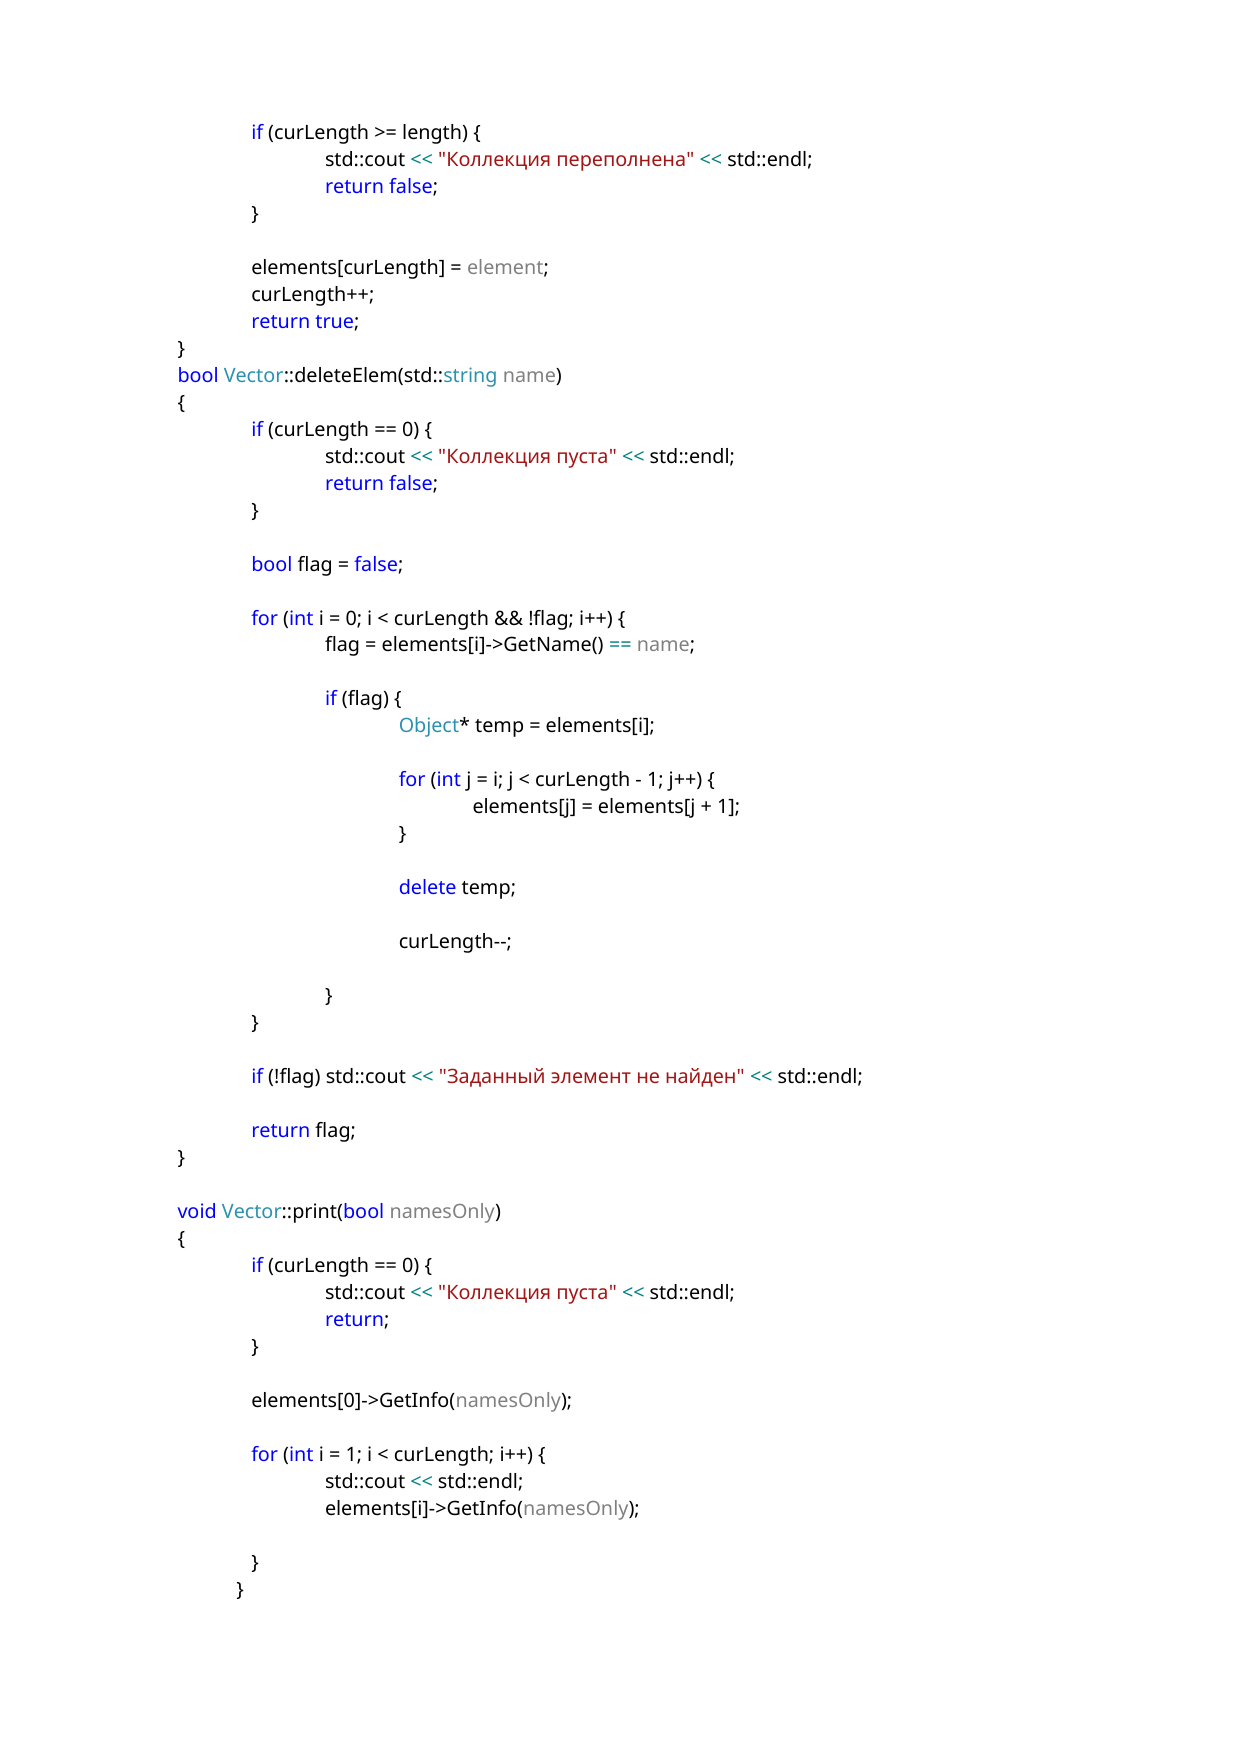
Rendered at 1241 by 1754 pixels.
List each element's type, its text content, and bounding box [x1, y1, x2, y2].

text } [177, 334, 1152, 361]
text { [177, 1224, 1152, 1251]
text if (flag) { [177, 685, 1152, 712]
text for (int j = i; j < curLength - 1; j++) { [177, 766, 1152, 793]
text std::cout << "Коллекция пуста" << std::endl; [177, 442, 1152, 469]
text std::cout << "Коллекция переполнена" << std::endl; [177, 145, 1152, 172]
text } [177, 199, 1152, 226]
text bool flag = false; [177, 550, 1152, 577]
text elements[j] = elements[j + 1]; [177, 793, 1152, 819]
text if (curLength == 0) { [177, 415, 1152, 442]
text } [177, 1143, 1152, 1170]
text } [177, 1008, 1152, 1035]
text for (int i = 1; i < curLength; i++) { [177, 1440, 1152, 1467]
text std::cout << "Коллекция пуста" << std::endl; [177, 1278, 1152, 1305]
text for (int i = 0; i < curLength && !flag; i++) { [177, 604, 1152, 631]
text if (curLength >= length) { [177, 118, 1152, 145]
text curLength++; [177, 280, 1152, 307]
text } [177, 981, 1152, 1008]
text { [177, 388, 1152, 415]
text return false; [177, 172, 1152, 199]
text if (!flag) std::cout << "Заданный элемент не найден" << std::endl; [177, 1062, 1152, 1089]
text } [177, 1548, 1152, 1575]
text } [177, 1332, 1152, 1359]
text elements[i]->GetInfo(namesOnly); [177, 1494, 1152, 1521]
text void Vector::print(bool namesOnly) [177, 1197, 1152, 1224]
text bool Vector::deleteElem(std::string name) [177, 361, 1152, 388]
text return flag; [177, 1116, 1152, 1143]
text delete temp; [177, 873, 1152, 901]
text return true; [177, 307, 1152, 334]
text flag = elements[i]->GetName() == name; [177, 631, 1152, 658]
text elements[0]->GetInfo(namesOnly); [177, 1386, 1152, 1413]
text return false; [177, 469, 1152, 496]
text std::cout << std::endl; [177, 1467, 1152, 1494]
text } [177, 1575, 1152, 1602]
text return; [177, 1305, 1152, 1332]
text } [177, 819, 1152, 847]
text elements[curLength] = element; [177, 253, 1152, 280]
text Object* temp = elements[i]; [177, 712, 1152, 739]
text } [177, 496, 1152, 523]
text curLength--; [177, 927, 1152, 954]
text if (curLength == 0) { [177, 1251, 1152, 1278]
